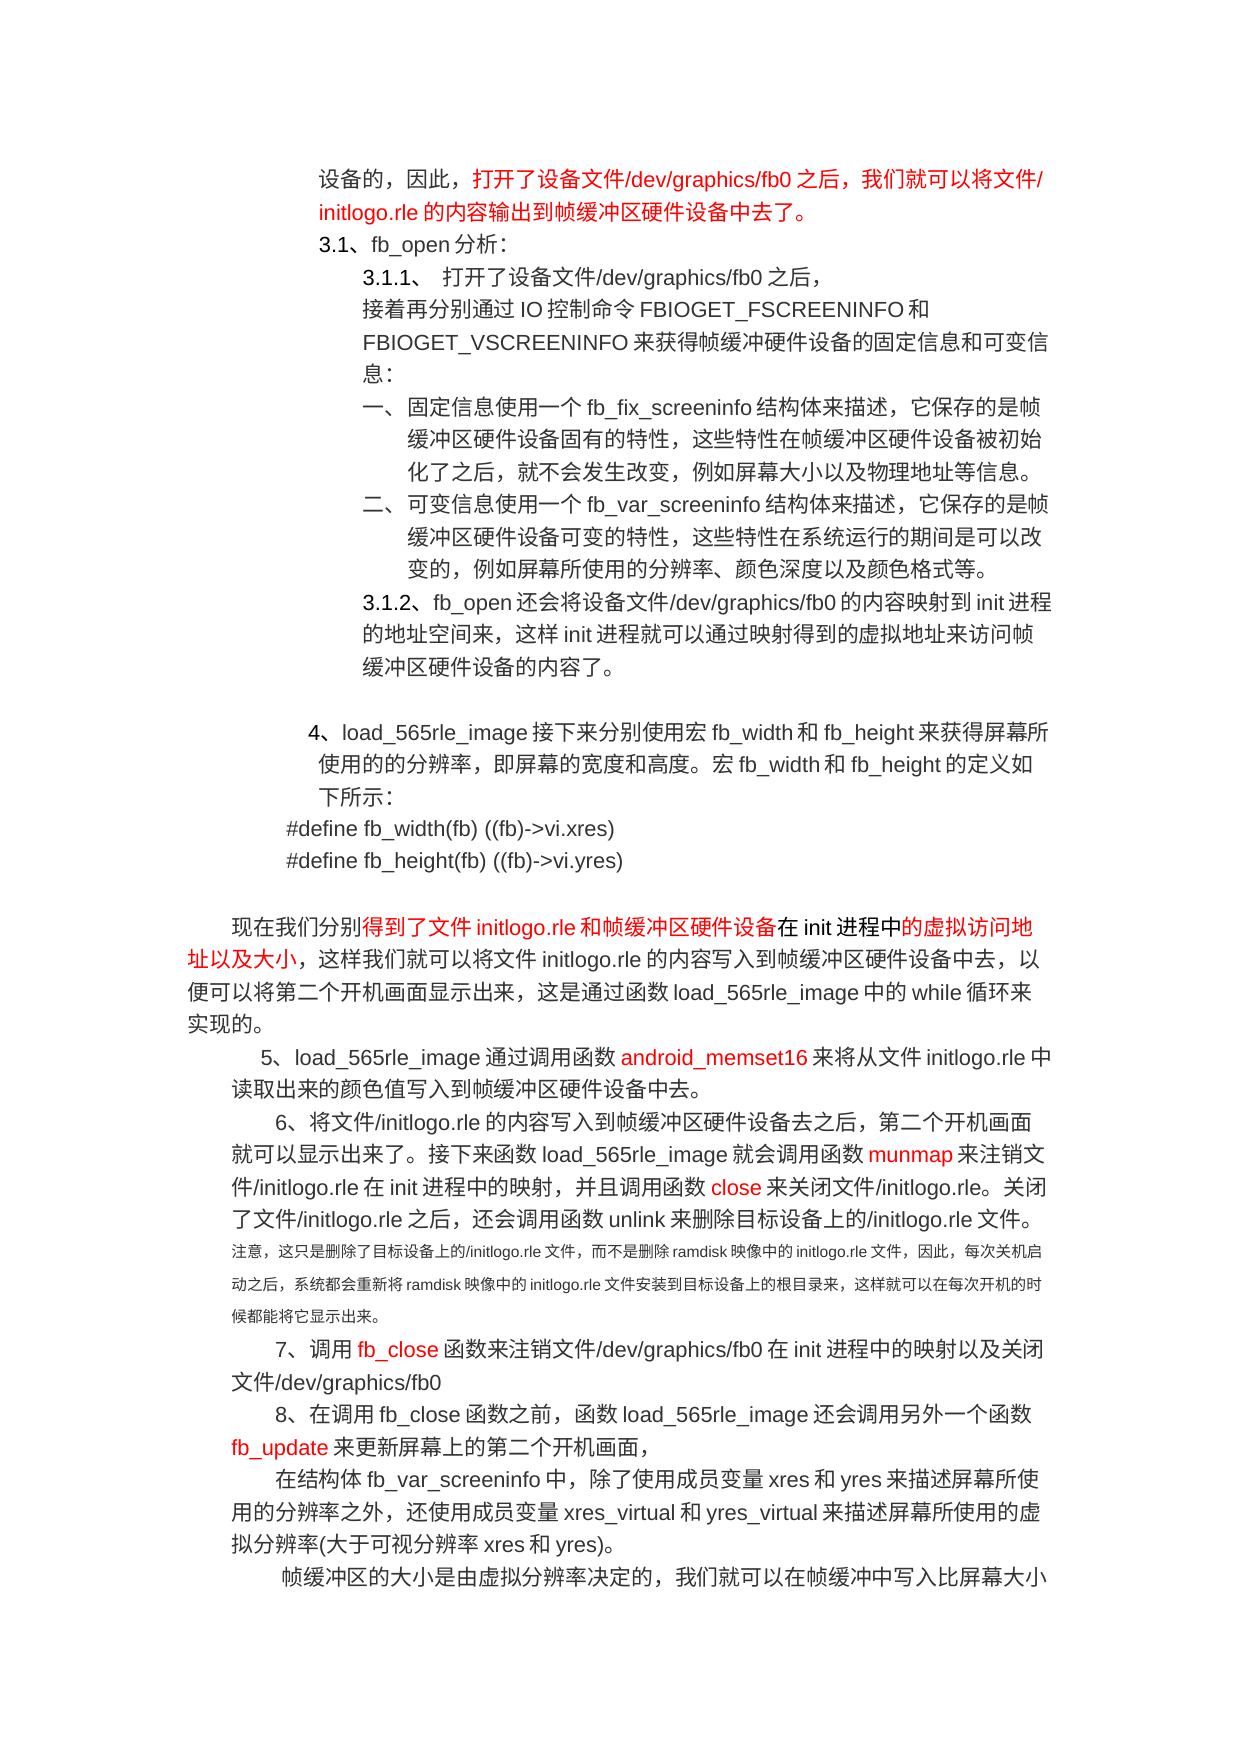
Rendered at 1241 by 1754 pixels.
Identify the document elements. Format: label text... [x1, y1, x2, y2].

text 8、在调用fb_close函数之前，函数load_565rle_image还会调用另外一个函数fb_update来更新屏幕上的第二个开机画面， [231, 1397, 1053, 1462]
text 5、load_565rle_image通过调用函数android_memset16来将从文件initlogo.rle中读取出来的颜色值写入到帧缓冲区硬件设备中去。 [231, 1039, 1053, 1104]
text 3.1.1、 打开了设备文件/dev/graphics/fb0之后， [319, 259, 1053, 292]
list 固定信息使用一个fb_fix_screeninfo结构体来描述，它保存的是帧缓冲区硬件设备固有的特性，这些特性在帧缓冲区硬件设备被初始化了之后，就不会发生改变，例如屏幕大小以及物理地址等信息。 [362, 389, 1053, 487]
text #define fb_height(fb) ((fb)->vi.yres) [275, 844, 1053, 877]
text 现在我们分别得到了文件initlogo.rle和帧缓冲区硬件设备在init进程中的虚拟访问地址以及大小，这样我们就可以将文件initlogo.rle的内容写入到帧缓冲区硬件设备中去，以便可以将第二个开机画面显示出来，这是通过函数load_565rle_image中的while循环来实现的。 [187, 909, 1053, 1039]
text 在结构体fb_var_screeninfo中，除了使用成员变量xres和yres来描述屏幕所使用的分辨率之外，还使用成员变量xres_virtual和yres_virtual来描述屏幕所使用的虚拟分辨率(大于可视分辨率xres和yres)。 [231, 1462, 1053, 1559]
text 4、load_565rle_image接下来分别使用宏fb_width和fb_height来获得屏幕所使用的的分辨率，即屏幕的宽度和高度。宏fb_width和fb_height的定义如下所示： [308, 714, 1053, 812]
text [231, 1559, 1053, 1592]
text 3.1.2、fb_open还会将设备文件/dev/graphics/fb0的内容映射到init进程的地址空间来，这样init进程就可以通过映射得到的虚拟地址来访问帧缓冲区硬件设备的内容了。 [362, 584, 1053, 682]
list 可变信息使用一个fb_var_screeninfo结构体来描述，它保存的是帧缓冲区硬件设备可变的特性，这些特性在系统运行的期间是可以改变的，例如屏幕所使用的分辨率、颜色深度以及颜色格式等。 [362, 487, 1053, 584]
text 6、将文件/initlogo.rle的内容写入到帧缓冲区硬件设备去之后，第二个开机画面就可以显示出来了。接下来函数load_565rle_image就会调用函数munmap来注销文件/initlogo.rle在init进程中的映射，并且调用函数close来关闭文件/initlogo.rle。关闭了文件/initlogo.rle之后，还会调用函数unlink来删除目标设备上的/initlogo.rle文件。注意，这只是删除了目标设备上的/initlogo.rle文件，而不是删除ramdisk映像中的initlogo.rle文件，因此，每次关机启动之后，系统都会重新将ramdisk映像中的initlogo.rle文件安装到目标设备上的根目录来，这样就可以在每次开机的时候都能将它显示出来。 [231, 1104, 1053, 1332]
text 接着再分别通过IO控制命令FBIOGET_FSCREENINFO和FBIOGET_VSCREENINFO来获得帧缓冲硬件设备的固定信息和可变信息： [362, 292, 1053, 389]
text 7、调用fb_close函数来注销文件/dev/graphics/fb0在init进程中的映射以及关闭文件/dev/graphics/fb0 [231, 1332, 1053, 1397]
text 3.1、fb_open分析： [319, 227, 1053, 259]
text #define fb_width(fb) ((fb)->vi.xres) [275, 812, 1053, 844]
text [319, 162, 1053, 227]
